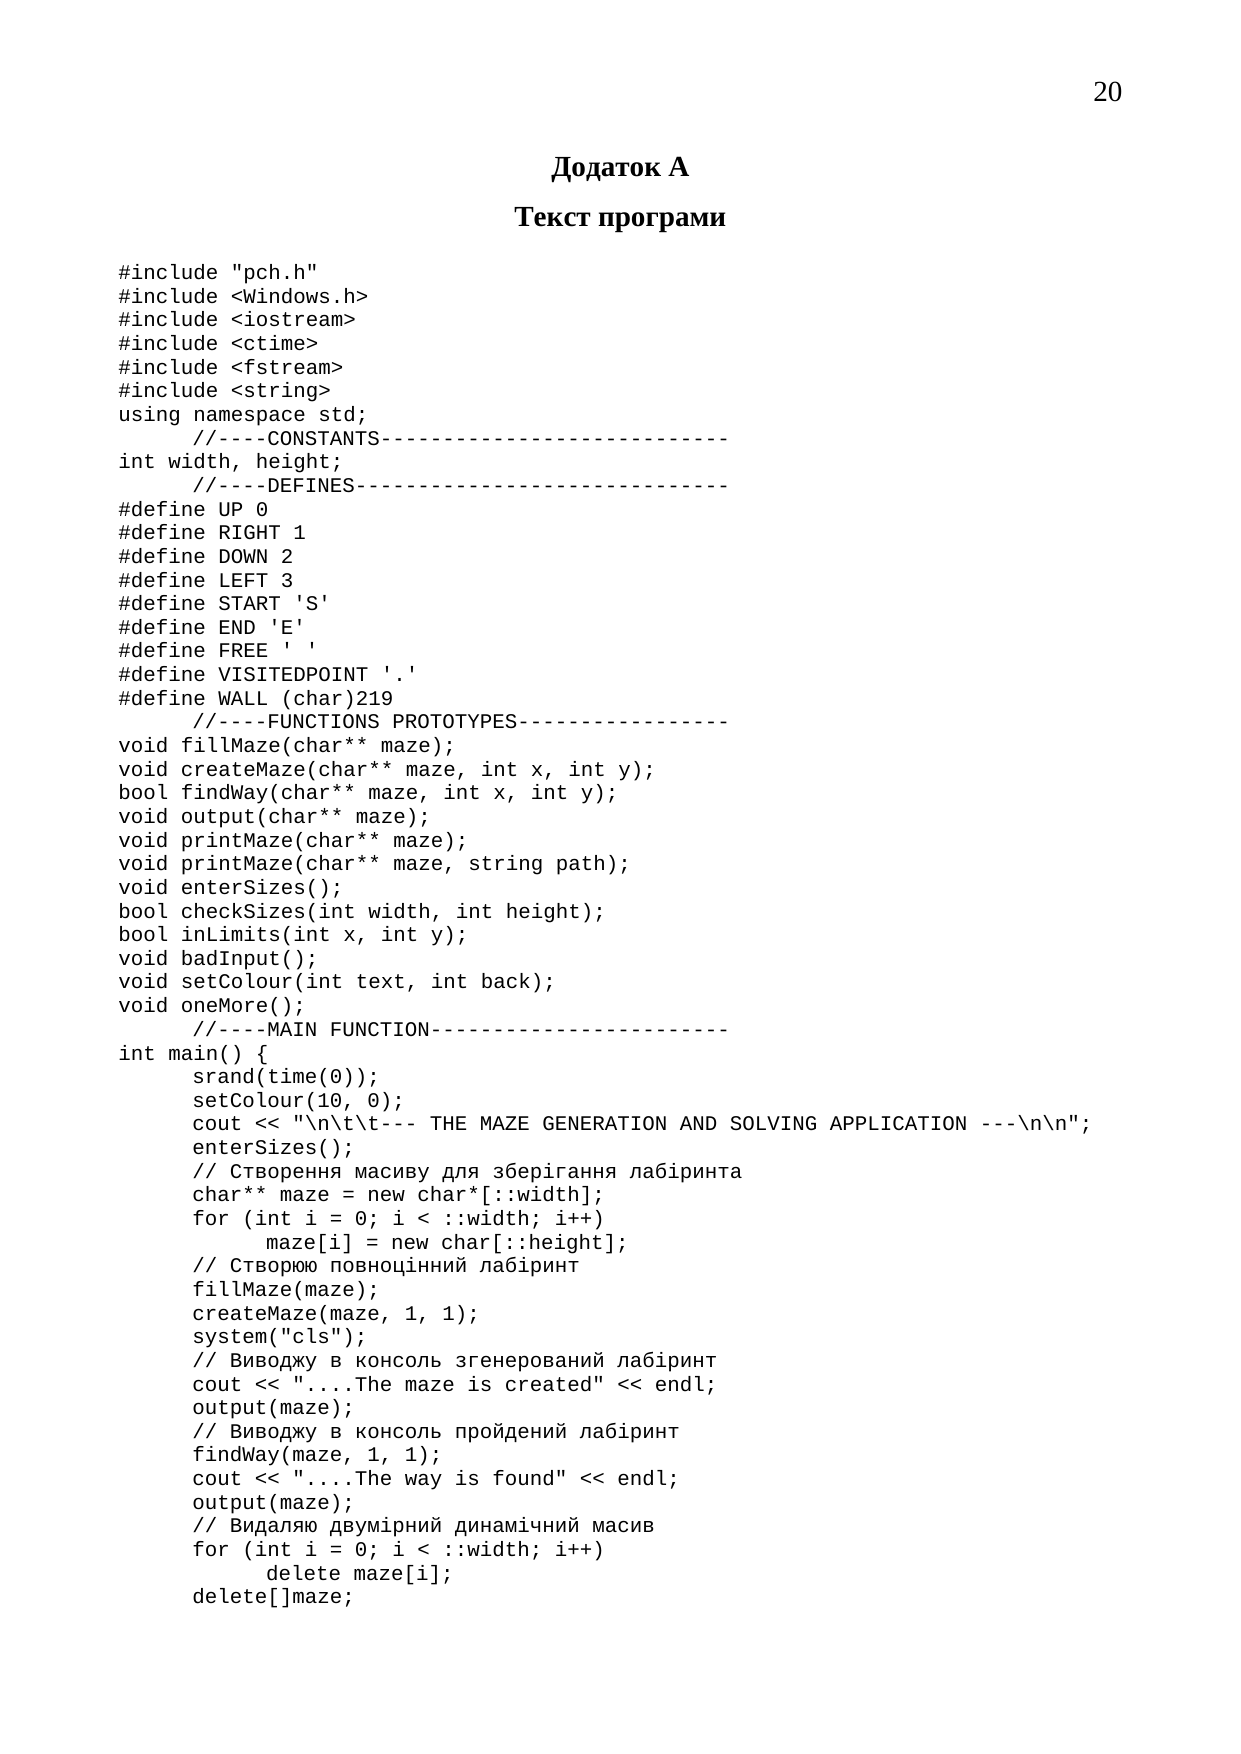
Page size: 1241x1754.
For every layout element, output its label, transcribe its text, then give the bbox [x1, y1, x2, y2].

text output(maze); [118, 1397, 1122, 1421]
text bool checkSizes(int width, int height); [118, 901, 1122, 924]
text void setColour(int text, int back); [118, 972, 1122, 995]
text createMaze(maze, 1, 1); [118, 1303, 1122, 1326]
text int main() { [118, 1042, 1122, 1066]
text #define RIGHT 1 [118, 522, 1122, 546]
text void printMaze(char** maze); [118, 830, 1122, 853]
text using namespace std; [118, 404, 1122, 428]
text maze[i] = new char[::height]; [118, 1232, 1122, 1255]
text #define FREE ' ' [118, 641, 1122, 664]
text enterSizes(); [118, 1137, 1122, 1161]
text cout << "....The way is found" << endl; [118, 1468, 1122, 1492]
text #define LEFT 3 [118, 569, 1122, 593]
text void printMaze(char** maze, string path); [118, 853, 1122, 877]
text findWay(maze, 1, 1); [118, 1444, 1122, 1468]
text // Виводжу в консоль пройдений лабіринт [118, 1421, 1122, 1444]
text #define START 'S' [118, 593, 1122, 617]
text cout << "....The maze is created" << endl; [118, 1373, 1122, 1397]
text delete maze[i]; [118, 1563, 1122, 1586]
subtitle Додаток А Текст програми [118, 149, 1122, 233]
text // Виводжу в консоль згенерований лабіринт [118, 1350, 1122, 1373]
text #define VISITEDPOINT '.' [118, 664, 1122, 688]
text for (int i = 0; i < ::width; i++) [118, 1539, 1122, 1563]
text void fillMaze(char** maze); [118, 735, 1122, 759]
text void output(char** maze); [118, 806, 1122, 830]
text //----FUNCTIONS PROTOTYPES----------------- [118, 711, 1122, 735]
text delete[]maze; [118, 1586, 1122, 1610]
text void oneMore(); [118, 995, 1122, 1019]
text for (int i = 0; i < ::width; i++) [118, 1208, 1122, 1232]
text setColour(10, 0); [118, 1090, 1122, 1113]
text #include <Windows.h> [118, 286, 1122, 309]
text //----DEFINES------------------------------ [118, 475, 1122, 499]
text #define END 'E' [118, 617, 1122, 641]
text #include <iostream> [118, 309, 1122, 333]
text bool findWay(char** maze, int x, int y); [118, 782, 1122, 806]
text srand(time(0)); [118, 1066, 1122, 1090]
text //----CONSTANTS---------------------------- [118, 428, 1122, 451]
text //----MAIN FUNCTION------------------------ [118, 1019, 1122, 1042]
text #define UP 0 [118, 499, 1122, 522]
text #include <fstream> [118, 357, 1122, 380]
text // Створюю повноцінний лабіринт [118, 1255, 1122, 1279]
text fillMaze(maze); [118, 1279, 1122, 1303]
text // Створення масиву для зберігання лабіринта [118, 1161, 1122, 1184]
text void badInput(); [118, 948, 1122, 972]
text #include "pch.h" [118, 262, 1122, 286]
text #define DOWN 2 [118, 546, 1122, 569]
text system("cls"); [118, 1326, 1122, 1350]
text void enterSizes(); [118, 877, 1122, 901]
text cout << "\n\t\t--- THE MAZE GENERATION AND SOLVING APPLICATION ---\n\n"; [118, 1113, 1122, 1137]
text output(maze); [118, 1492, 1122, 1515]
text // Видаляю двумірний динамічний масив [118, 1515, 1122, 1539]
text bool inLimits(int x, int y); [118, 924, 1122, 948]
text #include <string> [118, 380, 1122, 404]
text #include <ctime> [118, 333, 1122, 357]
text char** maze = new char*[::width]; [118, 1184, 1122, 1208]
text int width, height; [118, 451, 1122, 475]
text void createMaze(char** maze, int x, int y); [118, 759, 1122, 782]
text #define WALL (char)219 [118, 688, 1122, 711]
